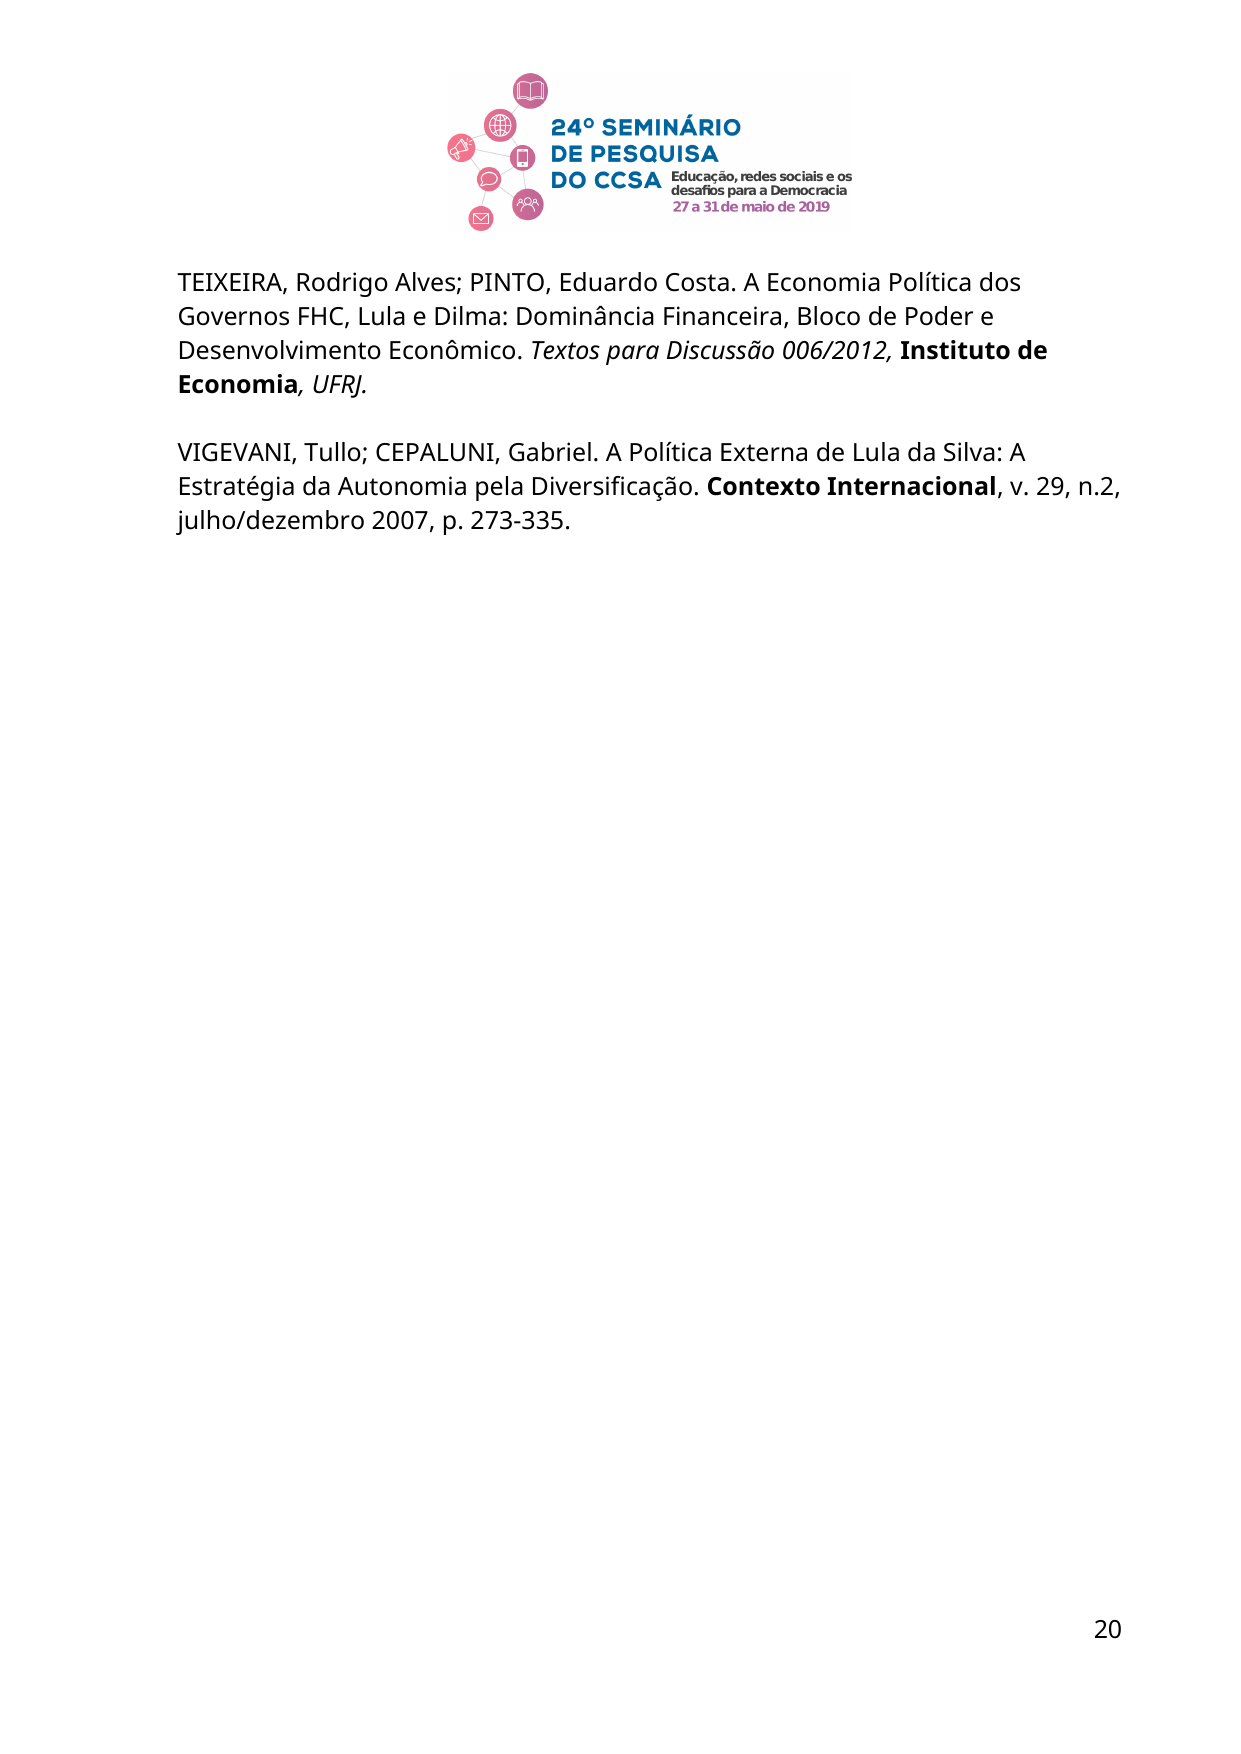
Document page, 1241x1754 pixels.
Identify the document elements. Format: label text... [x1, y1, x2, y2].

text TEIXEIRA, Rodrigo Alves; PINTO, Eduardo Costa. A Economia Política dos Governos FHC, Lula e Dilma: Dominância Financeira, Bloco de Poder e Desenvolvimento Econômico. Textos para Discussão 006/2012, Instituto de Economia, UFRJ. [177, 264, 1122, 400]
text VIGEVANI, Tullo; CEPALUNI, Gabriel. A Política Externa de Lula da Silva: A Estratégia da Autonomia pela Diversificação. Contexto Internacional, v. 29, n.2, julho/dezembro 2007, p. 273-335. [177, 434, 1122, 537]
picture [447, 73, 852, 231]
